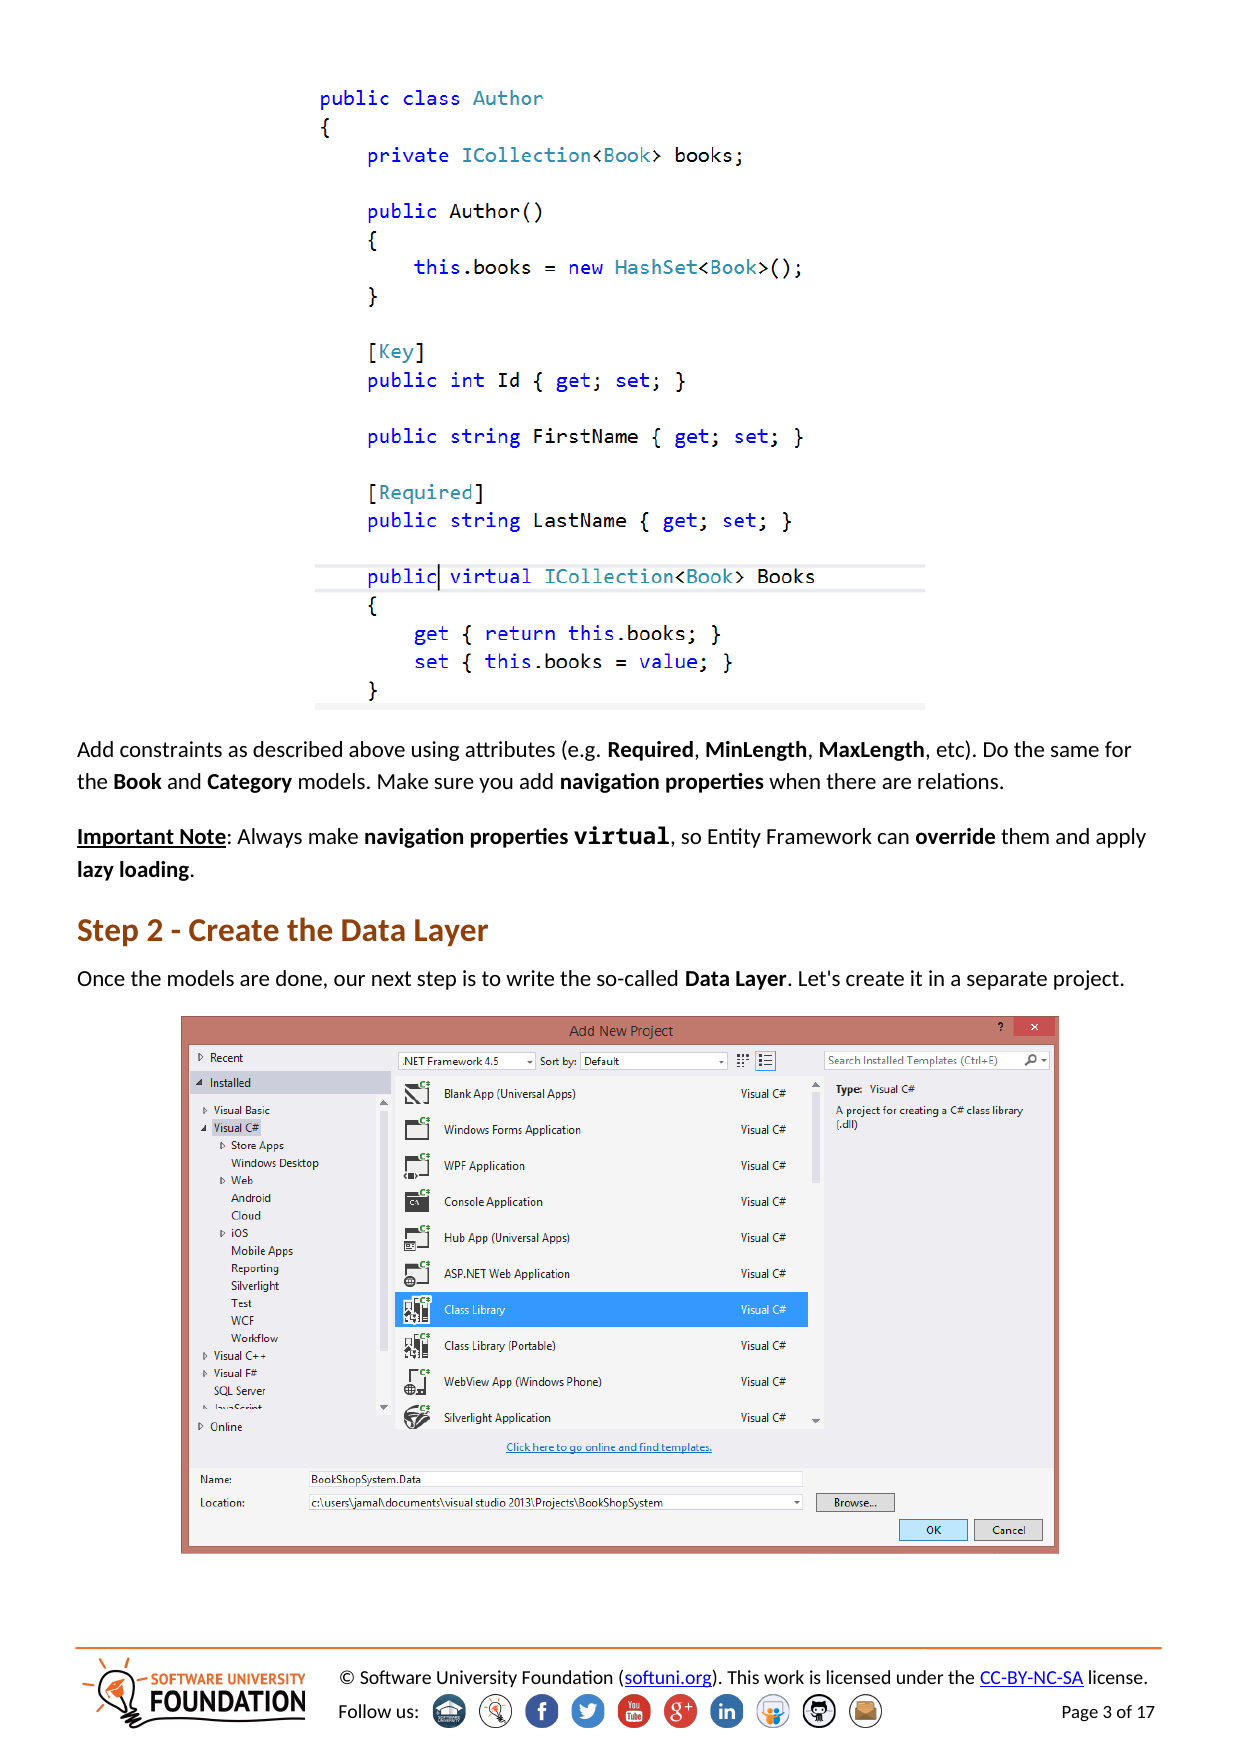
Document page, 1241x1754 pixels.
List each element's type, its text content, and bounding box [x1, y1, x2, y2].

picture [479, 1694, 512, 1728]
picture [81, 1656, 305, 1729]
text Once the models are done, our next step is to write the so-called Data Layer. Let's create it in a separate project. [77, 964, 1163, 992]
picture [710, 1694, 744, 1728]
text Add constraints as described above using attributes (e.g. Required, MinLength, MaxLength, etc). Do the same for the Book and Category models. Make sure you add navigation properties when there are relations. [77, 735, 1163, 795]
picture [571, 1694, 605, 1728]
picture [849, 1694, 882, 1728]
picture [181, 1016, 1060, 1554]
text Important Note: Always make navigation properties virtual, so Entity Framework can override them and apply lazy loading. [77, 820, 1163, 883]
picture [802, 1694, 836, 1728]
picture [525, 1694, 559, 1728]
picture [664, 1694, 697, 1728]
picture [756, 1694, 790, 1728]
subtitle Step 2 - Create the Data Layer [77, 908, 1163, 949]
picture [432, 1694, 466, 1728]
picture [617, 1694, 651, 1728]
picture [314, 87, 926, 710]
